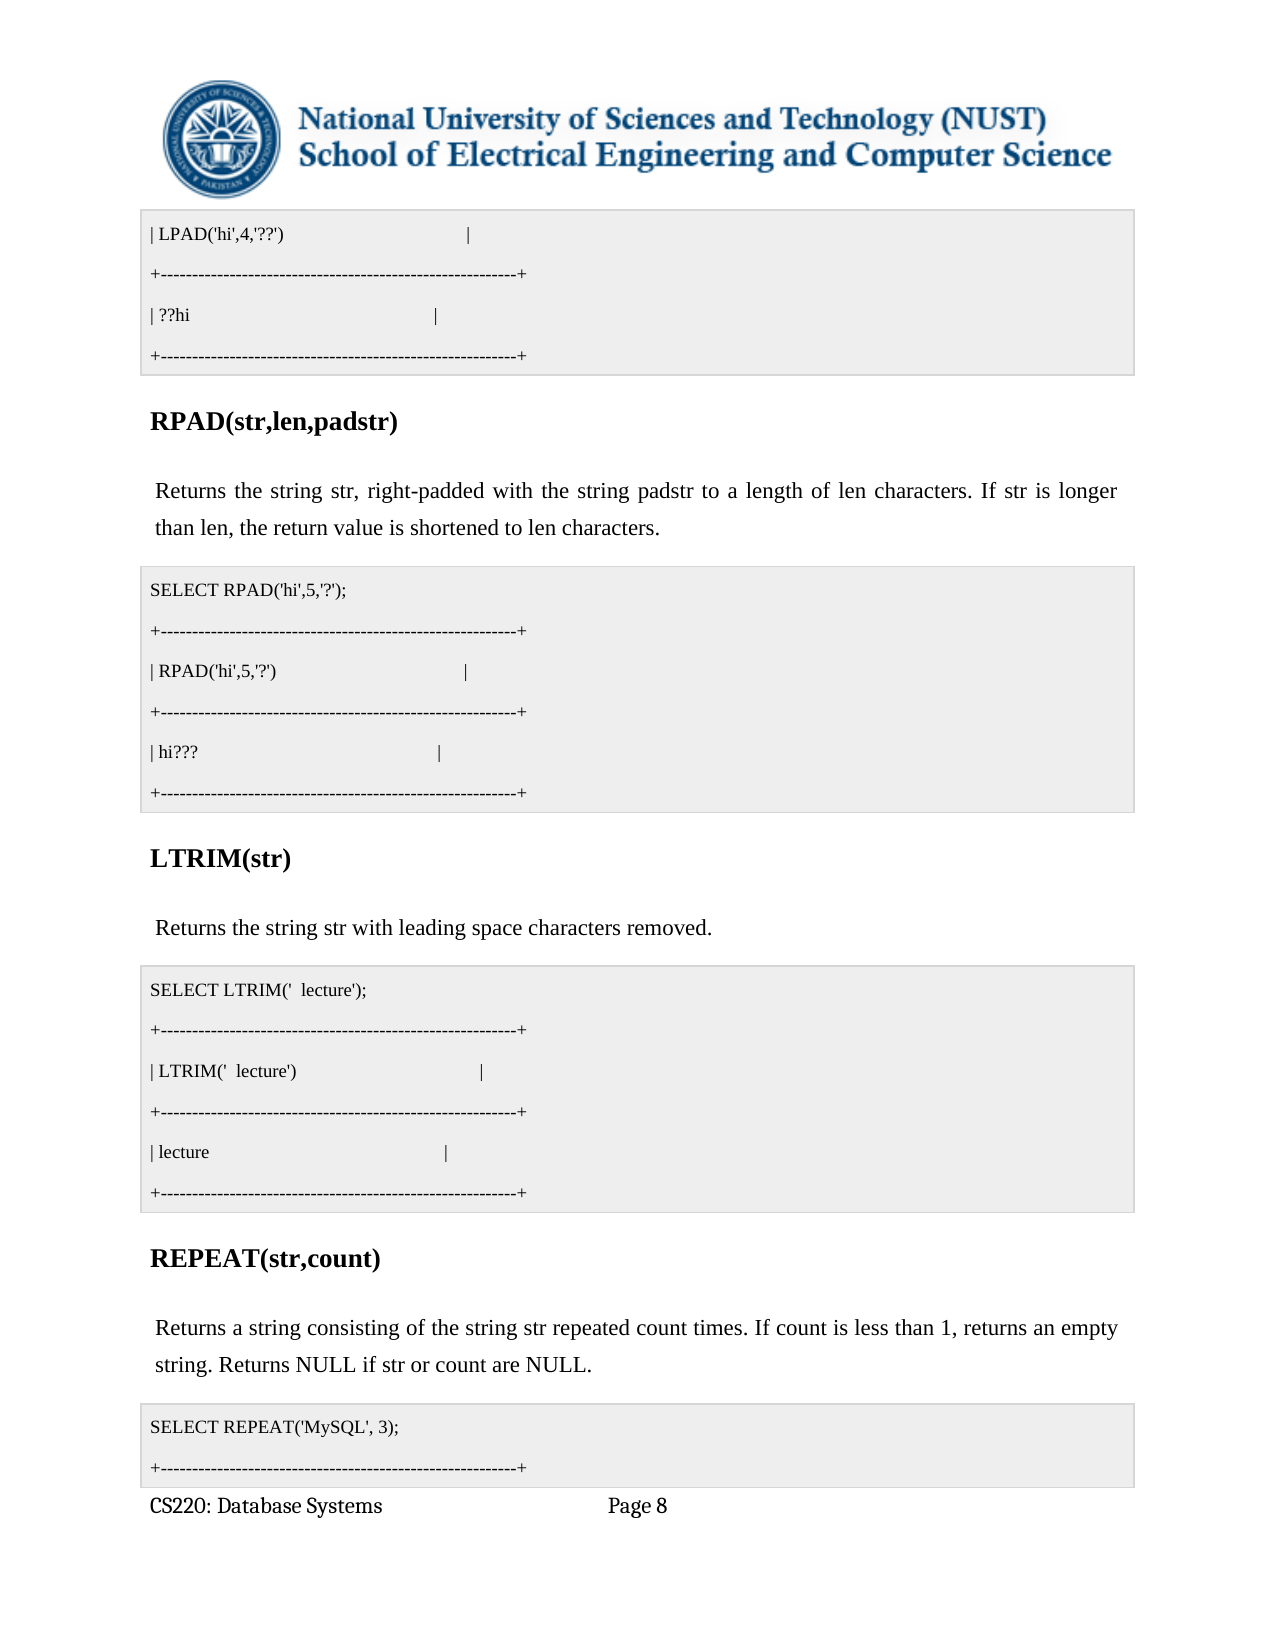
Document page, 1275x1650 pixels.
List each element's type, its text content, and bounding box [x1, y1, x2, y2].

text SELECT REPEAT('MySQL', 3); [142, 1405, 1133, 1438]
text +---------------------------------------------------------+ [142, 250, 1133, 285]
text +---------------------------------------------------------+ [142, 1087, 1133, 1122]
text | hi??? | [142, 728, 1133, 763]
text SELECT LTRIM(' lecture'); [142, 967, 1133, 1000]
text REPEAT(str,count) [150, 1242, 1125, 1274]
text +---------------------------------------------------------+ [142, 606, 1133, 641]
text Returns a string consisting of the string str repeated count times. If count is less than 1, returns an empty string. Returns NULL if str or count are NULL. [155, 1303, 1120, 1378]
text | RPAD('hi',5,'?') | [142, 647, 1133, 682]
text | LTRIM(' lecture') | [142, 1047, 1133, 1082]
text Returns the string str, right-padded with the string padstr to a length of len characters. If str is longer than len, the return value is shortened to len characters. [155, 466, 1120, 541]
text LTRIM(str) [150, 843, 1125, 874]
text +---------------------------------------------------------+ [142, 687, 1133, 722]
picture [150, 75, 1125, 209]
text +---------------------------------------------------------+ [142, 1168, 1133, 1212]
text +---------------------------------------------------------+ [142, 1006, 1133, 1041]
text | lecture | [142, 1128, 1133, 1163]
text +---------------------------------------------------------+ [142, 769, 1133, 812]
text | LPAD('hi',4,'??') | [142, 211, 1133, 244]
text SELECT RPAD('hi',5,'?'); [142, 567, 1133, 600]
text +---------------------------------------------------------+ [142, 331, 1133, 374]
text Returns the string str with leading space characters removed. [155, 903, 1120, 940]
text +---------------------------------------------------------+ [142, 1443, 1133, 1487]
text | ??hi | [142, 291, 1133, 326]
text RPAD(str,len,padstr) [150, 405, 1125, 436]
